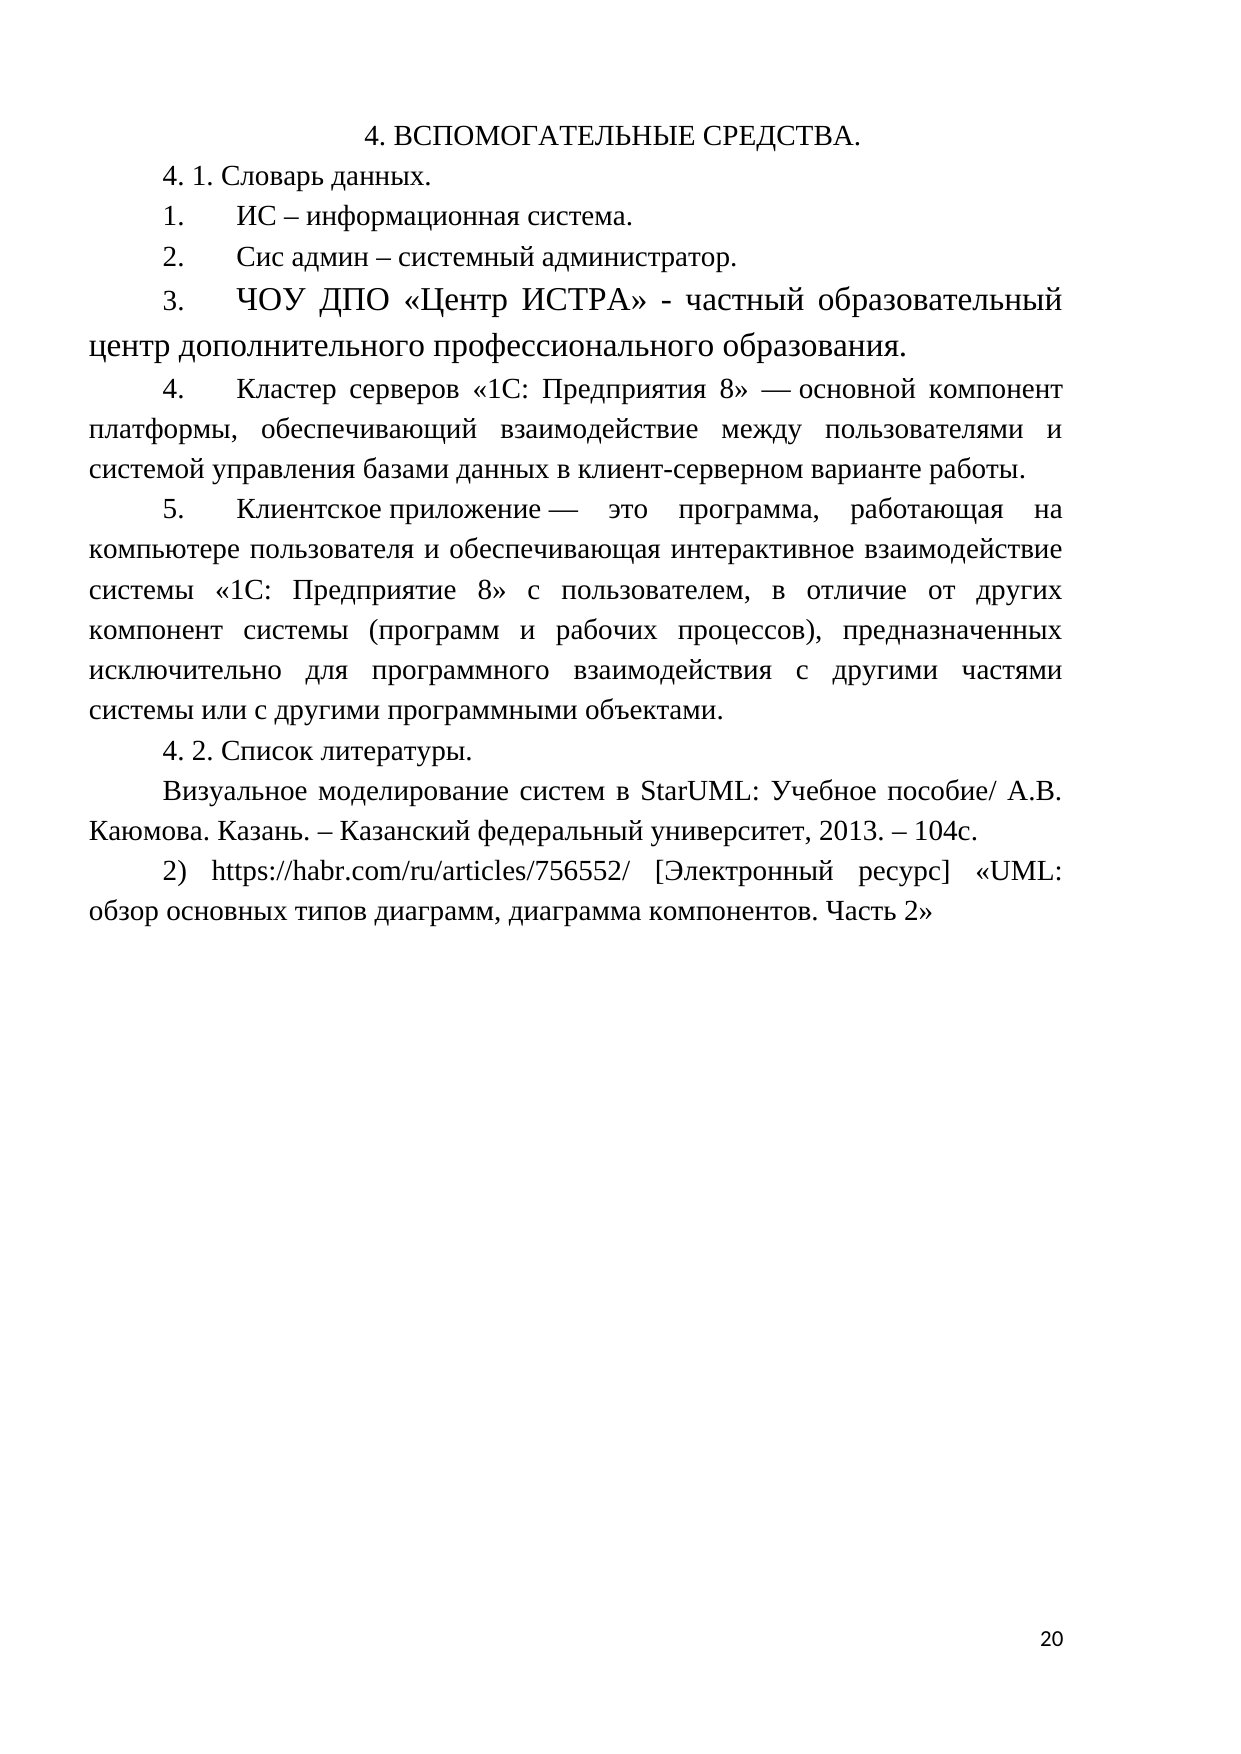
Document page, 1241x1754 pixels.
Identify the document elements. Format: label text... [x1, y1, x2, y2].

list Клиентское приложение — это программа, работающая на компьютере пользователя и обеспечивающая интерактивное взаимодействие системы «1С: Предприятие 8» с пользователем, в отличие от других компонент системы (программ и рабочих процессов), предназначенных исключительно для программного взаимодействия с другими частями системы или с другими программными объектами. [89, 491, 1063, 726]
list ИС – информационная система. [89, 198, 1063, 232]
text 2) https://habr.com/ru/articles/756552/ [Электронный ресурс] «UML: обзор основных типов диаграмм, диаграмма компонентов. Часть 2» [89, 853, 1063, 927]
subtitle 4. ВСПОМОГАТЕЛЬНЫЕ СРЕДСТВА. [89, 118, 1063, 152]
list Сис админ – системный администратор. [89, 239, 1063, 272]
subtitle 4. 2. Список литературы. [89, 733, 1063, 766]
list Кластер серверов «1С: Предприятия 8» — основной компонент платформы, обеспечивающий взаимодействие между пользователями и системой управления базами данных в клиент-серверном варианте работы. [89, 371, 1063, 485]
subtitle 4. 1. Словарь данных. [89, 158, 1063, 192]
list ЧОУ ДПО «Центр ИСТРА» - частный образовательный центр дополнительного профессионального образования. [89, 279, 1063, 363]
text Визуальное моделирование систем в StarUML: Учебное пособие/ А.В. Каюмова. Казань. – Казанский федеральный университет, 2013. – 104с. [89, 773, 1063, 847]
